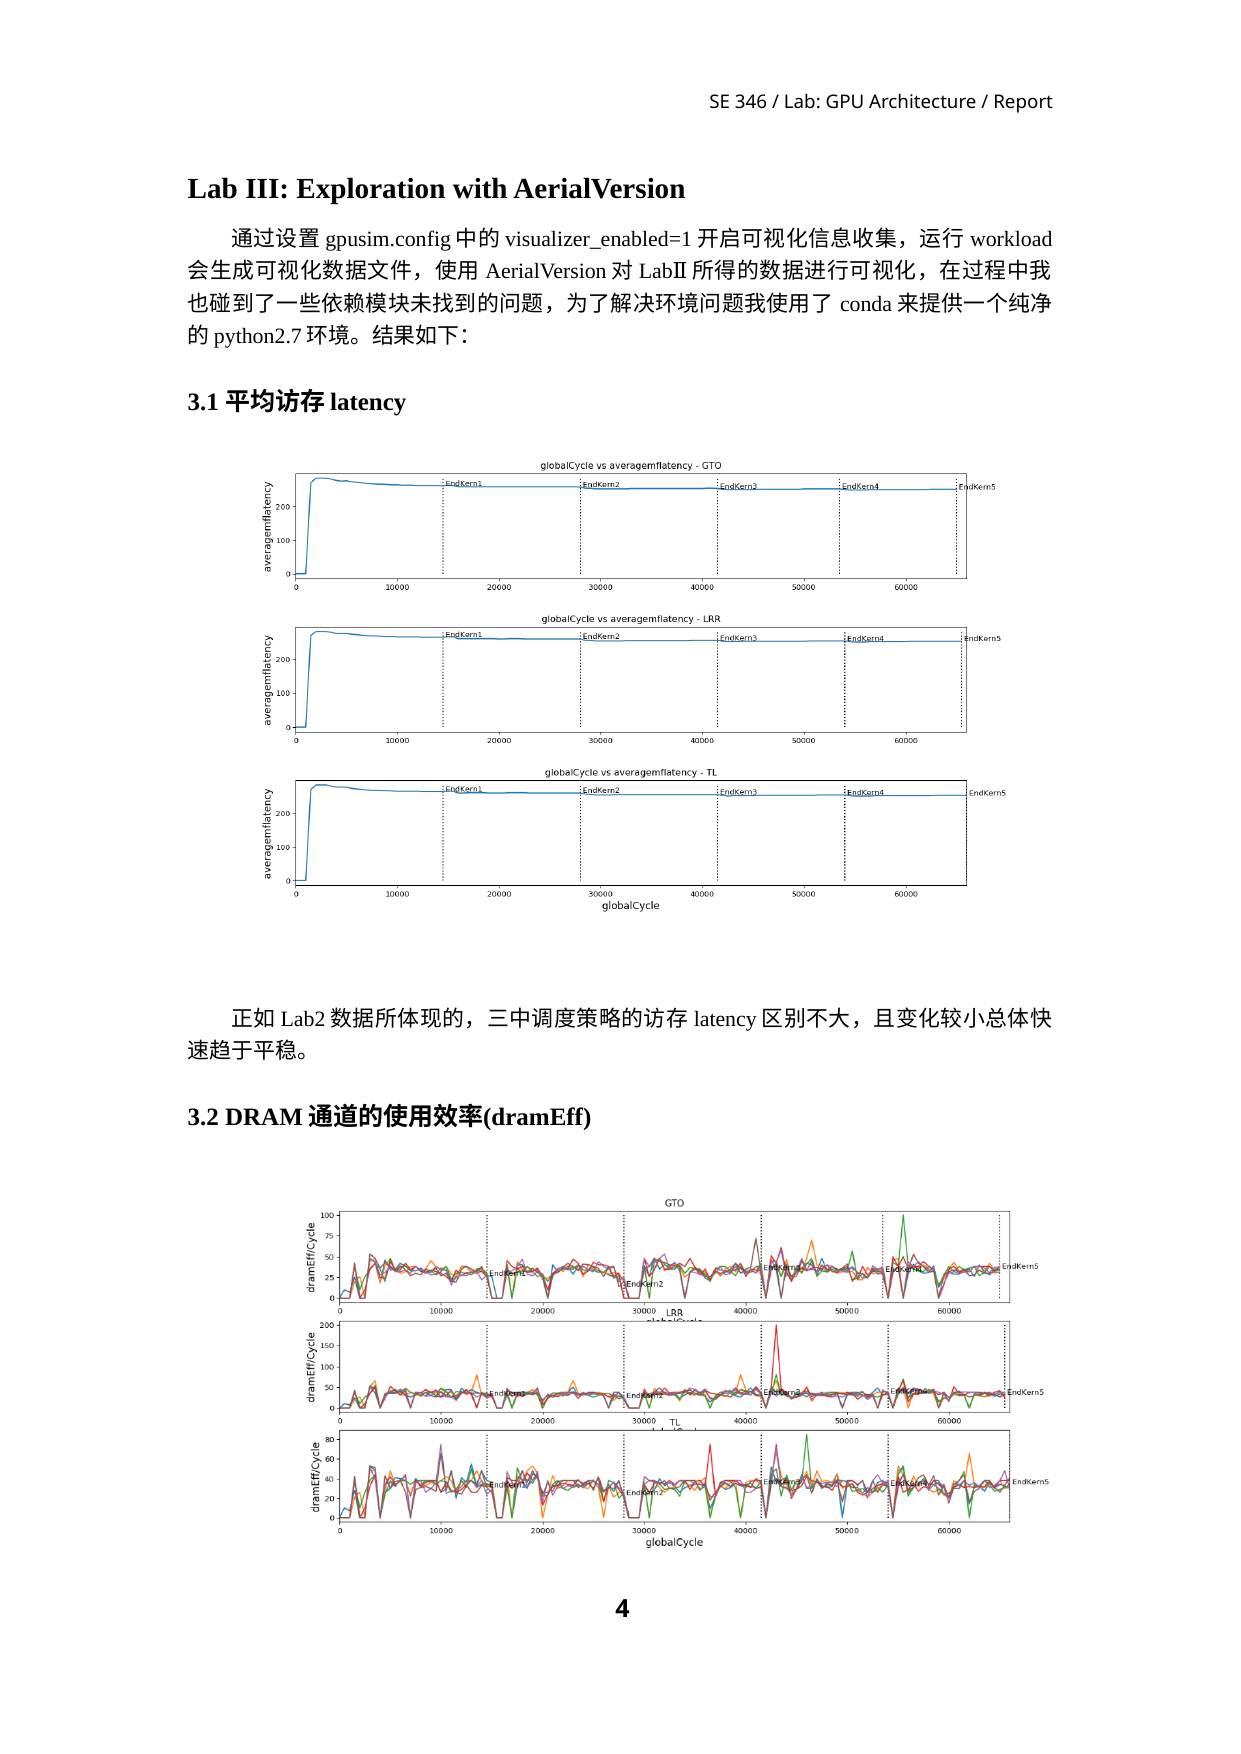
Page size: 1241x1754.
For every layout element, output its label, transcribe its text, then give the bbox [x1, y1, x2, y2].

text 通过设置gpusim.config中的visualizer_enabled=1开启可视化信息收集，运行workload会生成可视化数据文件，使用AerialVersion对LabⅡ所得的数据进行可视化，在过程中我也碰到了一些依赖模块未找到的问题，为了解决环境问题我使用了conda来提供一个纯净的python2.7环境。结果如下： [187, 221, 1053, 351]
subtitle 3.1 平均访存latency [187, 367, 1053, 432]
text 正如Lab2数据所体现的，三中调度策略的访存latency区别不大，且变化较小总体快速趋于平稳。 [187, 1001, 1053, 1066]
list Lab III: Exploration with AerialVersion [187, 156, 1053, 221]
subtitle 3.2 DRAM通道的使用效率(dramEff) [187, 1082, 1053, 1147]
picture [187, 448, 1053, 926]
picture [231, 1163, 1096, 1566]
